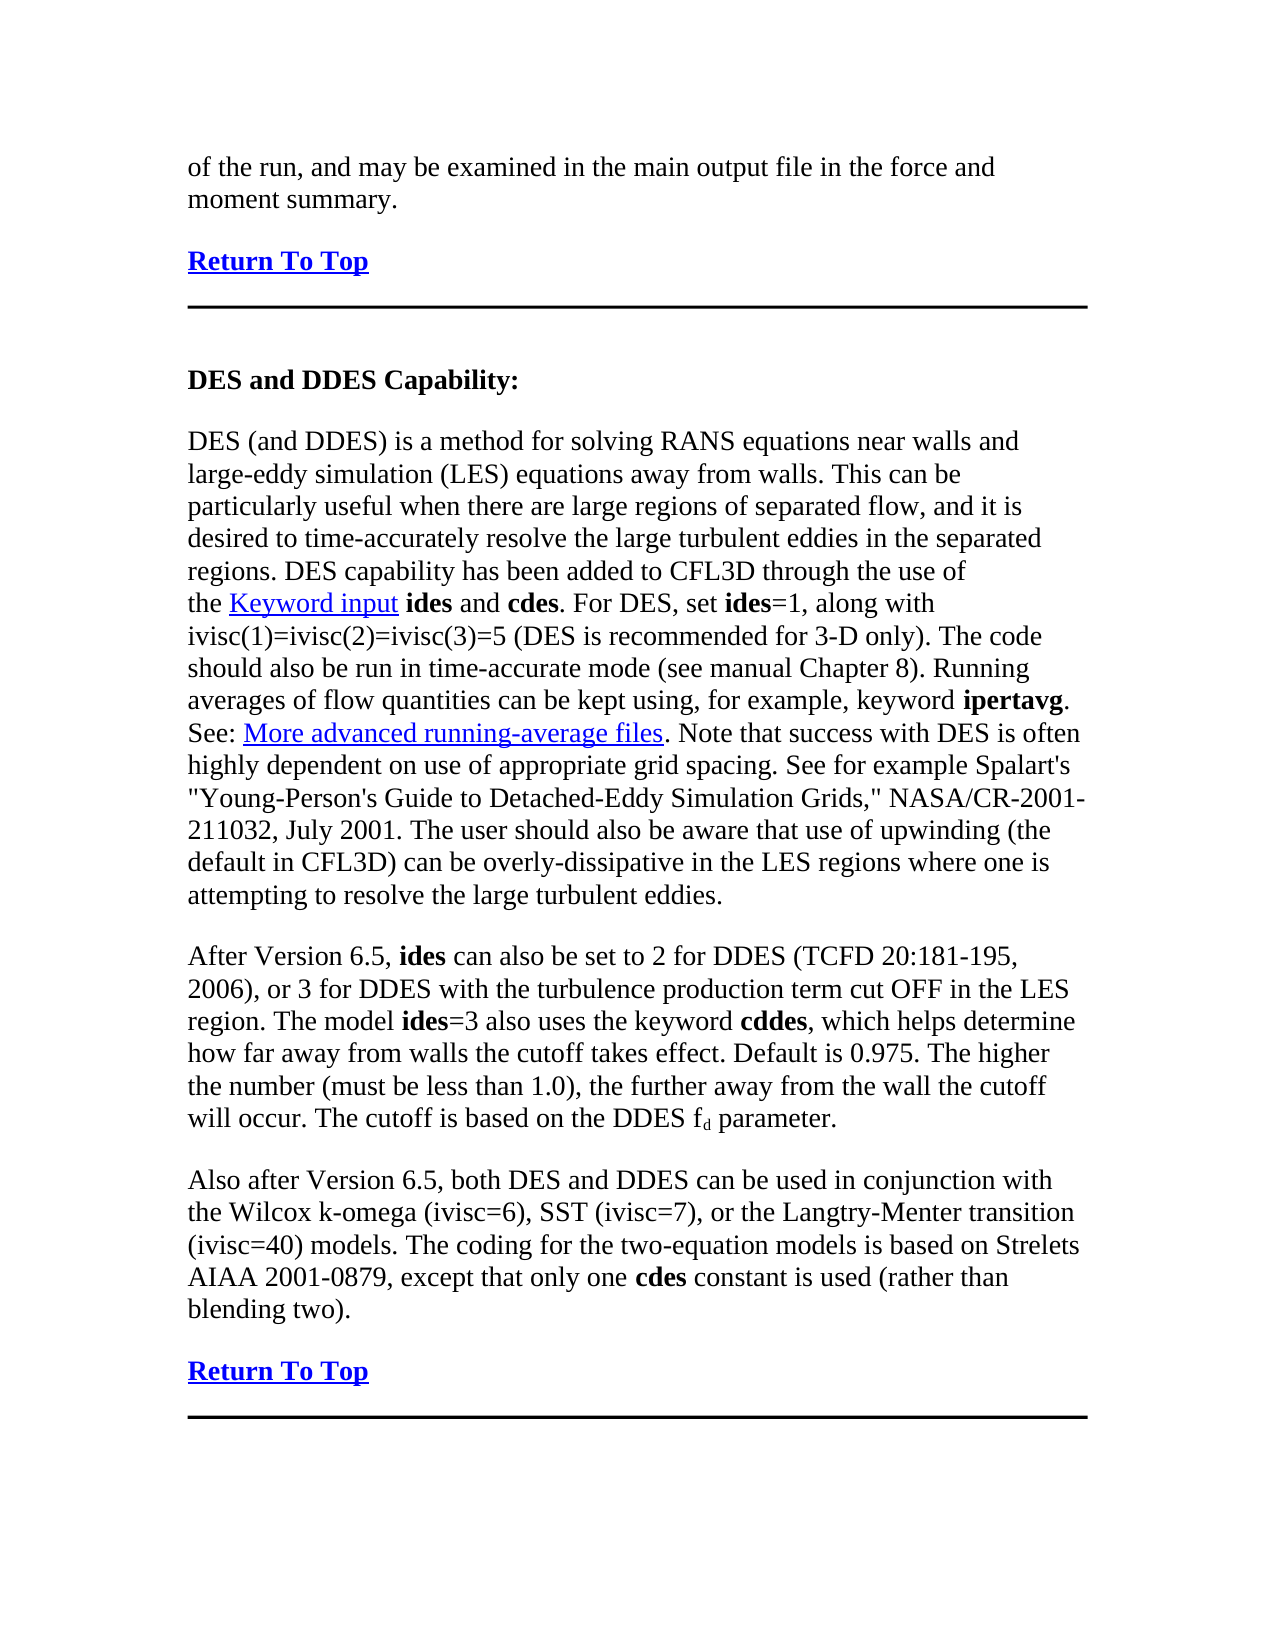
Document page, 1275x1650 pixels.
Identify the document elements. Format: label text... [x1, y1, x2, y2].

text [187, 150, 1087, 215]
text DES (and DDES) is a method for solving RANS equations near walls and large-eddy simulation (LES) equations away from walls. This can be particularly useful when there are large regions of separated flow, and it is desired to time-accurately resolve the large turbulent eddies in the separated regions. DES capability has been added to CFL3D through the use of the Keyword input ides and cdes. For DES, set ides=1, along with ivisc(1)=ivisc(2)=ivisc(3)=5 (DES is recommended for 3-D only). The code should also be run in time-accurate mode (see manual Chapter 8). Running averages of flow quantities can be kept using, for example, keyword ipertavg. See: More advanced running-average files. Note that success with DES is often highly dependent on use of appropriate grid spacing. See for example Spalart's "Young-Person's Guide to Detached-Eddy Simulation Grids," NASA/CR-2001-211032, July 2001. The user should also be aware that use of upwinding (the default in CFL3D) can be overly-dissipative in the LES regions where one is attempting to resolve the large turbulent eddies. [187, 424, 1087, 910]
text After Version 6.5, ides can also be set to 2 for DDES (TCFD 20:181-195, 2006), or 3 for DDES with the turbulence production term cut OFF in the LES region. The model ides=3 also uses the keyword cddes, which helps determine how far away from walls the cutoff takes effect. Default is 0.975. The higher the number (must be less than 1.0), the further away from the wall the cutoff will occur. The cutoff is based on the DDES fd parameter. [187, 939, 1087, 1134]
text Return To Top [187, 1354, 1087, 1386]
text DES and DDES Capability: [187, 363, 1087, 395]
text Return To Top [187, 244, 1087, 276]
text Also after Version 6.5, both DES and DDES can be used in conjunction with the Wilcox k-omega (ivisc=6), SST (ivisc=7), or the Langtry-Menter transition (ivisc=40) models. The coding for the two-equation models is based on Strelets AIAA 2001-0879, except that only one cdes constant is used (rather than blending two). [187, 1163, 1087, 1325]
